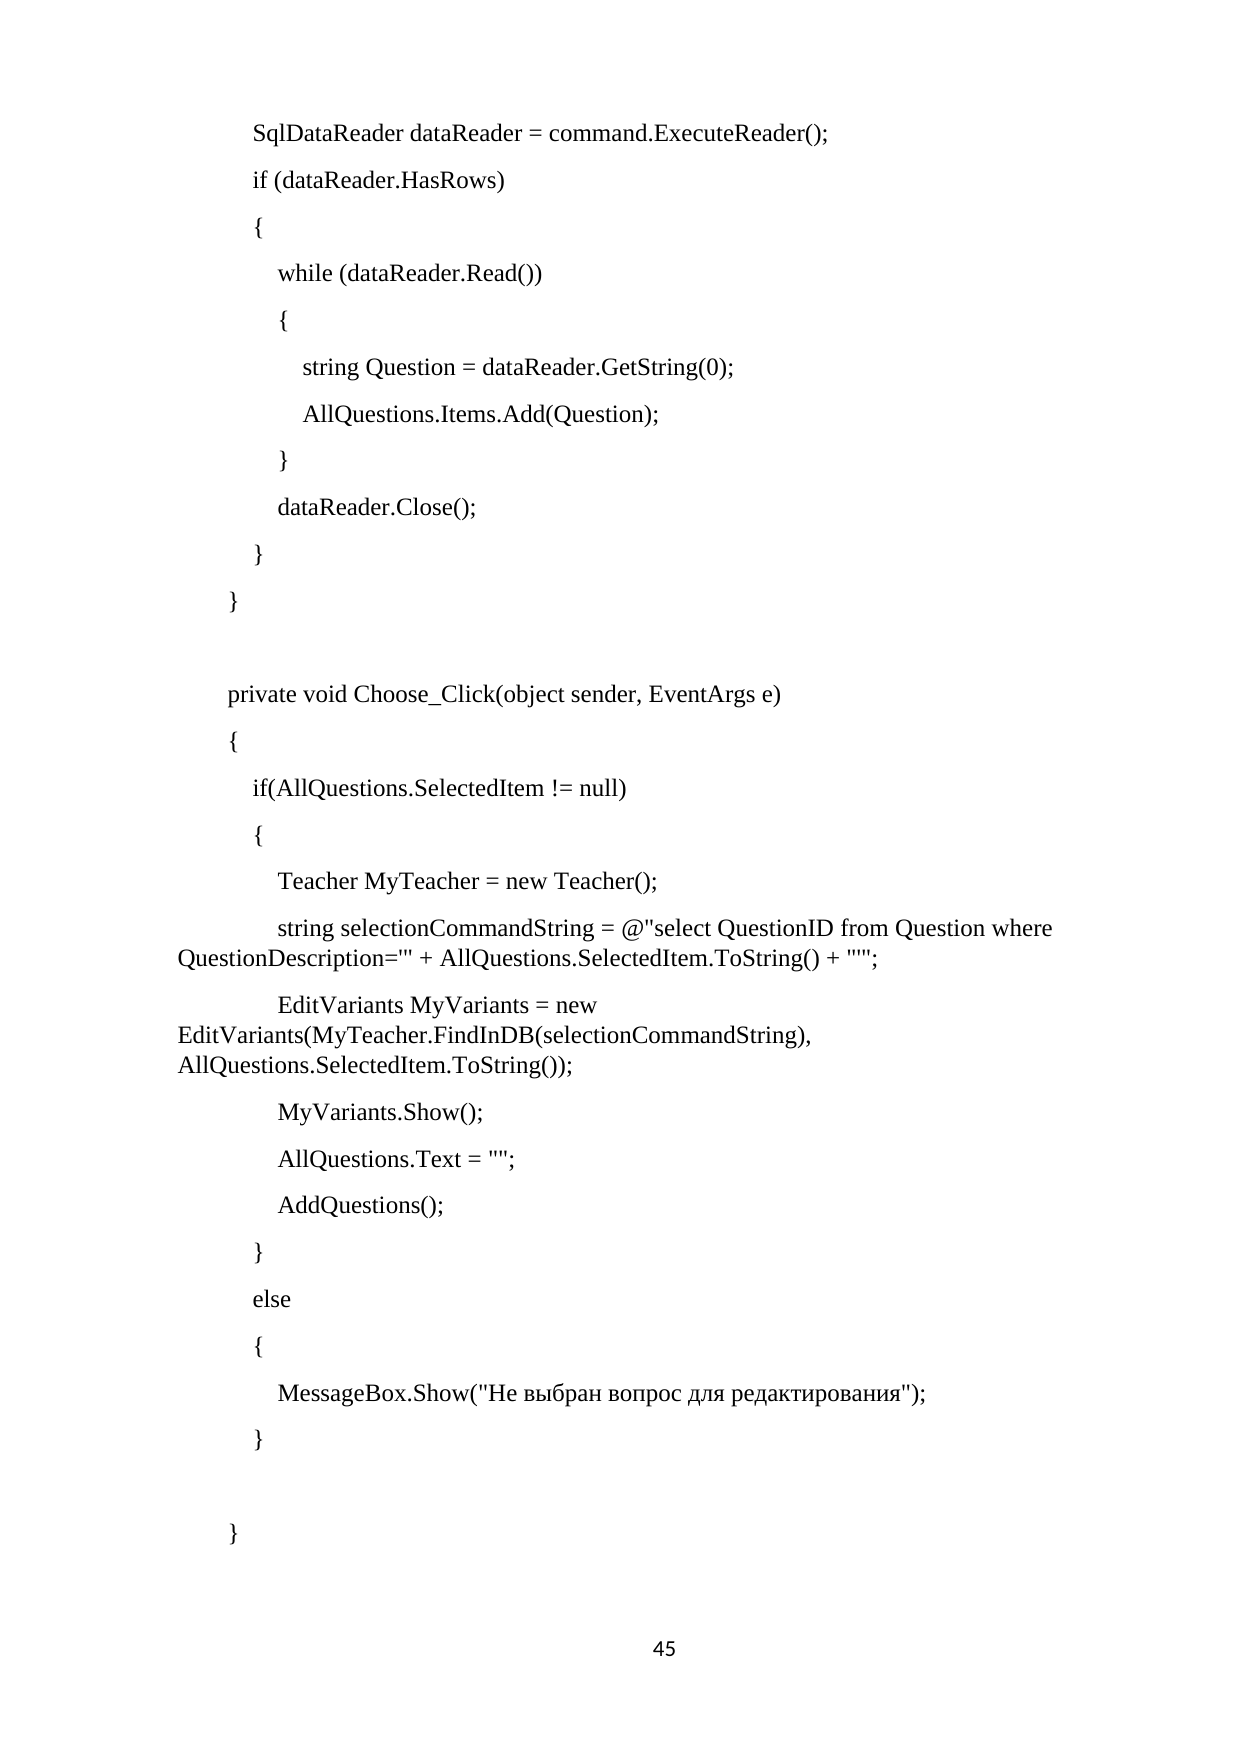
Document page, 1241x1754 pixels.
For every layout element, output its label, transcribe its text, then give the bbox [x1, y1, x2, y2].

text dataReader.Close(); [177, 492, 1152, 521]
text string Question = dataReader.GetString(0); [177, 352, 1152, 381]
text { [177, 212, 1152, 240]
text AllQuestions.Items.Add(Question); [177, 399, 1152, 427]
text } [177, 539, 1152, 568]
text { [177, 305, 1152, 334]
text Teacher MyTeacher = new Teacher(); [177, 866, 1152, 895]
text { [177, 1331, 1152, 1360]
text MyVariants.Show(); [177, 1097, 1152, 1126]
text AllQuestions.Text = ""; [177, 1144, 1152, 1173]
text } [177, 1424, 1152, 1453]
text if(AllQuestions.SelectedItem != null) [177, 773, 1152, 802]
text { [177, 726, 1152, 755]
text { [177, 820, 1152, 848]
text if (dataReader.HasRows) [177, 165, 1152, 194]
text else [177, 1284, 1152, 1313]
text } [177, 1237, 1152, 1266]
text } [177, 1518, 1152, 1547]
text AddQuestions(); [177, 1191, 1152, 1219]
text private void Choose_Click(object sender, EventArgs e) [177, 679, 1152, 708]
text SqlDataReader dataReader = command.ExecuteReader(); [177, 118, 1152, 147]
text } [177, 446, 1152, 474]
text EditVariants MyVariants = new EditVariants(MyTeacher.FindInDB(selectionCommandString), AllQuestions.SelectedItem.ToString()); [177, 990, 1152, 1079]
text } [177, 586, 1152, 614]
text while (dataReader.Read()) [177, 258, 1152, 287]
text string selectionCommandString = @"select QuestionID from Question where QuestionDescription='" + AllQuestions.SelectedItem.ToString() + "'"; [177, 913, 1152, 972]
text MessageBox.Show("Не выбран вопрос для редактирования"); [177, 1378, 1152, 1406]
